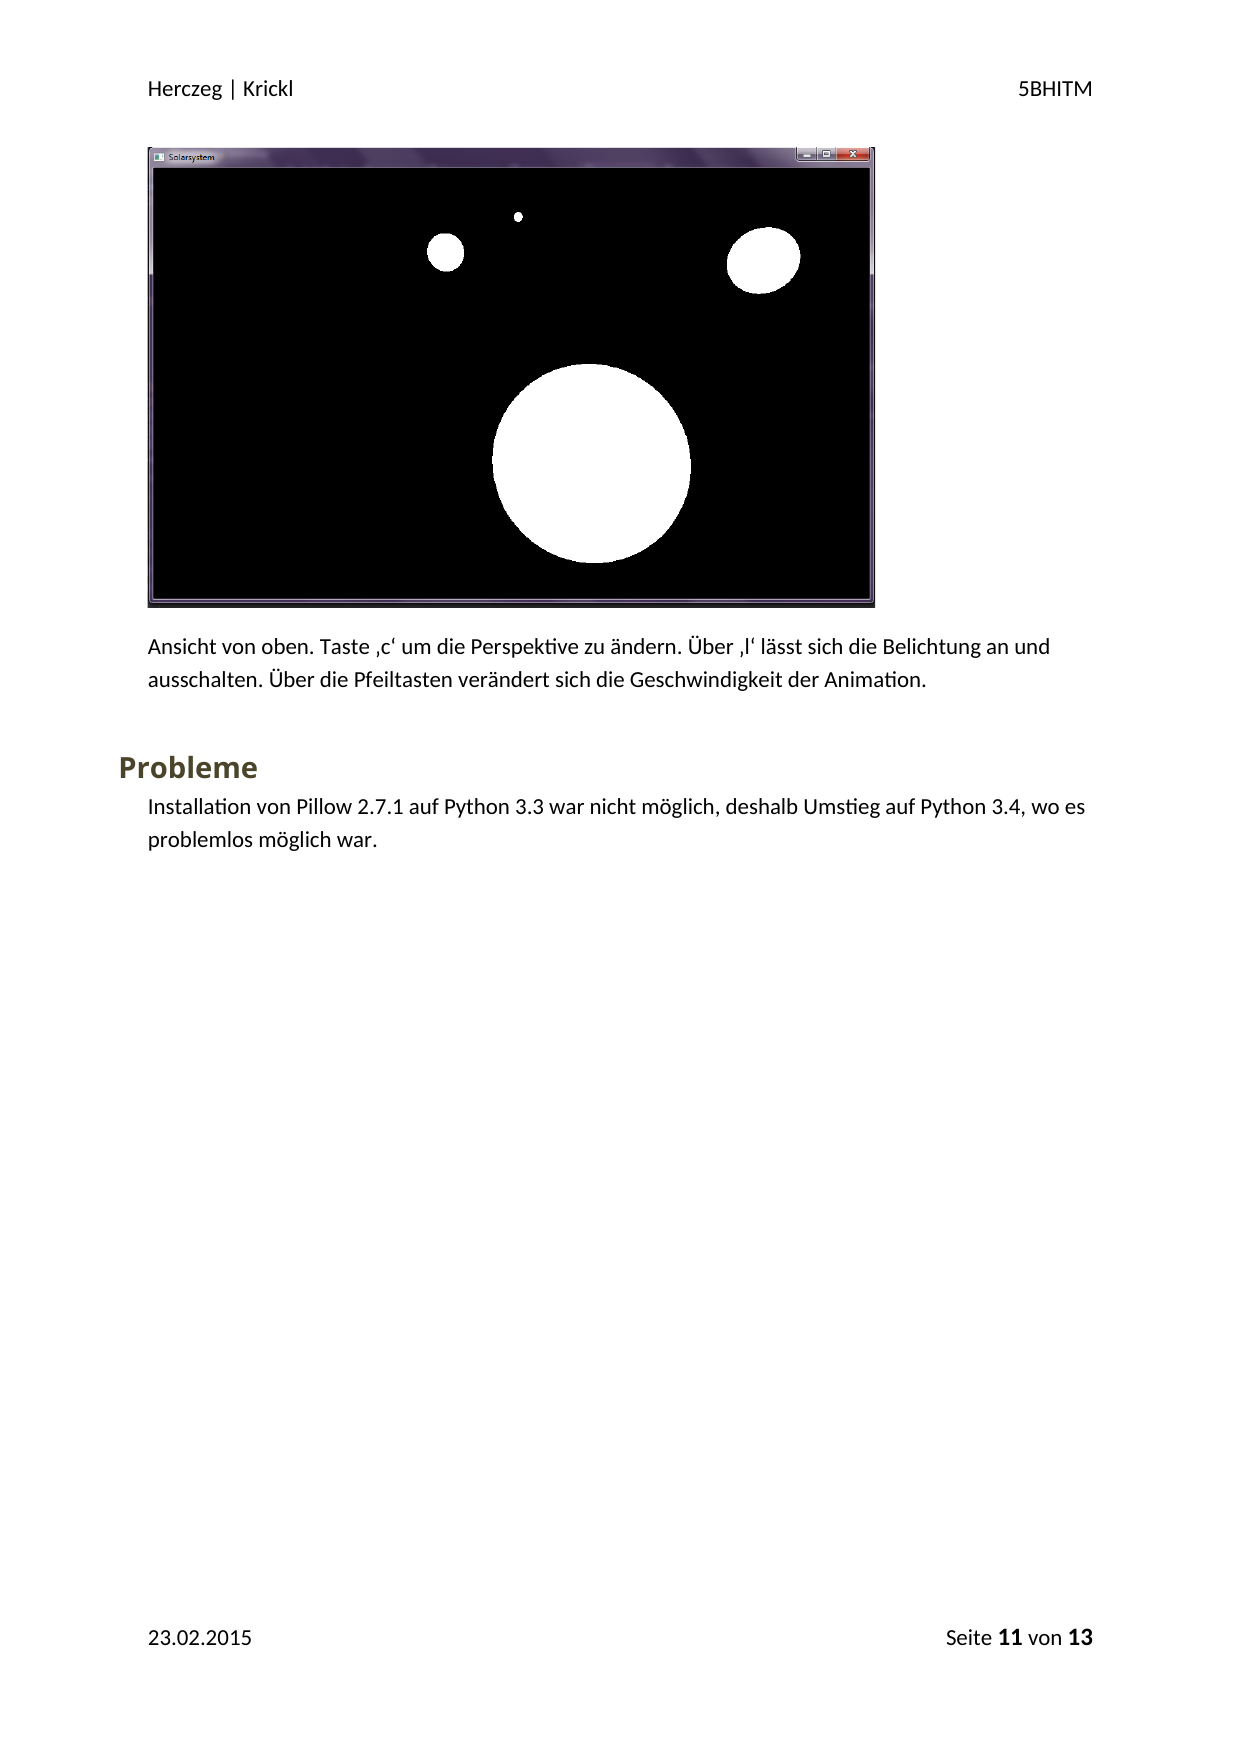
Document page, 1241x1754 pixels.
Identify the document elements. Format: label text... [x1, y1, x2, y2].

picture [147, 147, 876, 608]
subtitle Probleme [118, 747, 1092, 787]
text Ansicht von oben. Taste ‚c‘ um die Perspektive zu ändern. Über ‚l‘ lässt sich die Belichtung an und ausschalten. Über die Pfeiltasten verändert sich die Geschwindigkeit der Animation. [148, 632, 1092, 693]
text Installation von Pillow 2.7.1 auf Python 3.3 war nicht möglich, deshalb Umstieg auf Python 3.4, wo es problemlos möglich war. [148, 792, 1092, 853]
